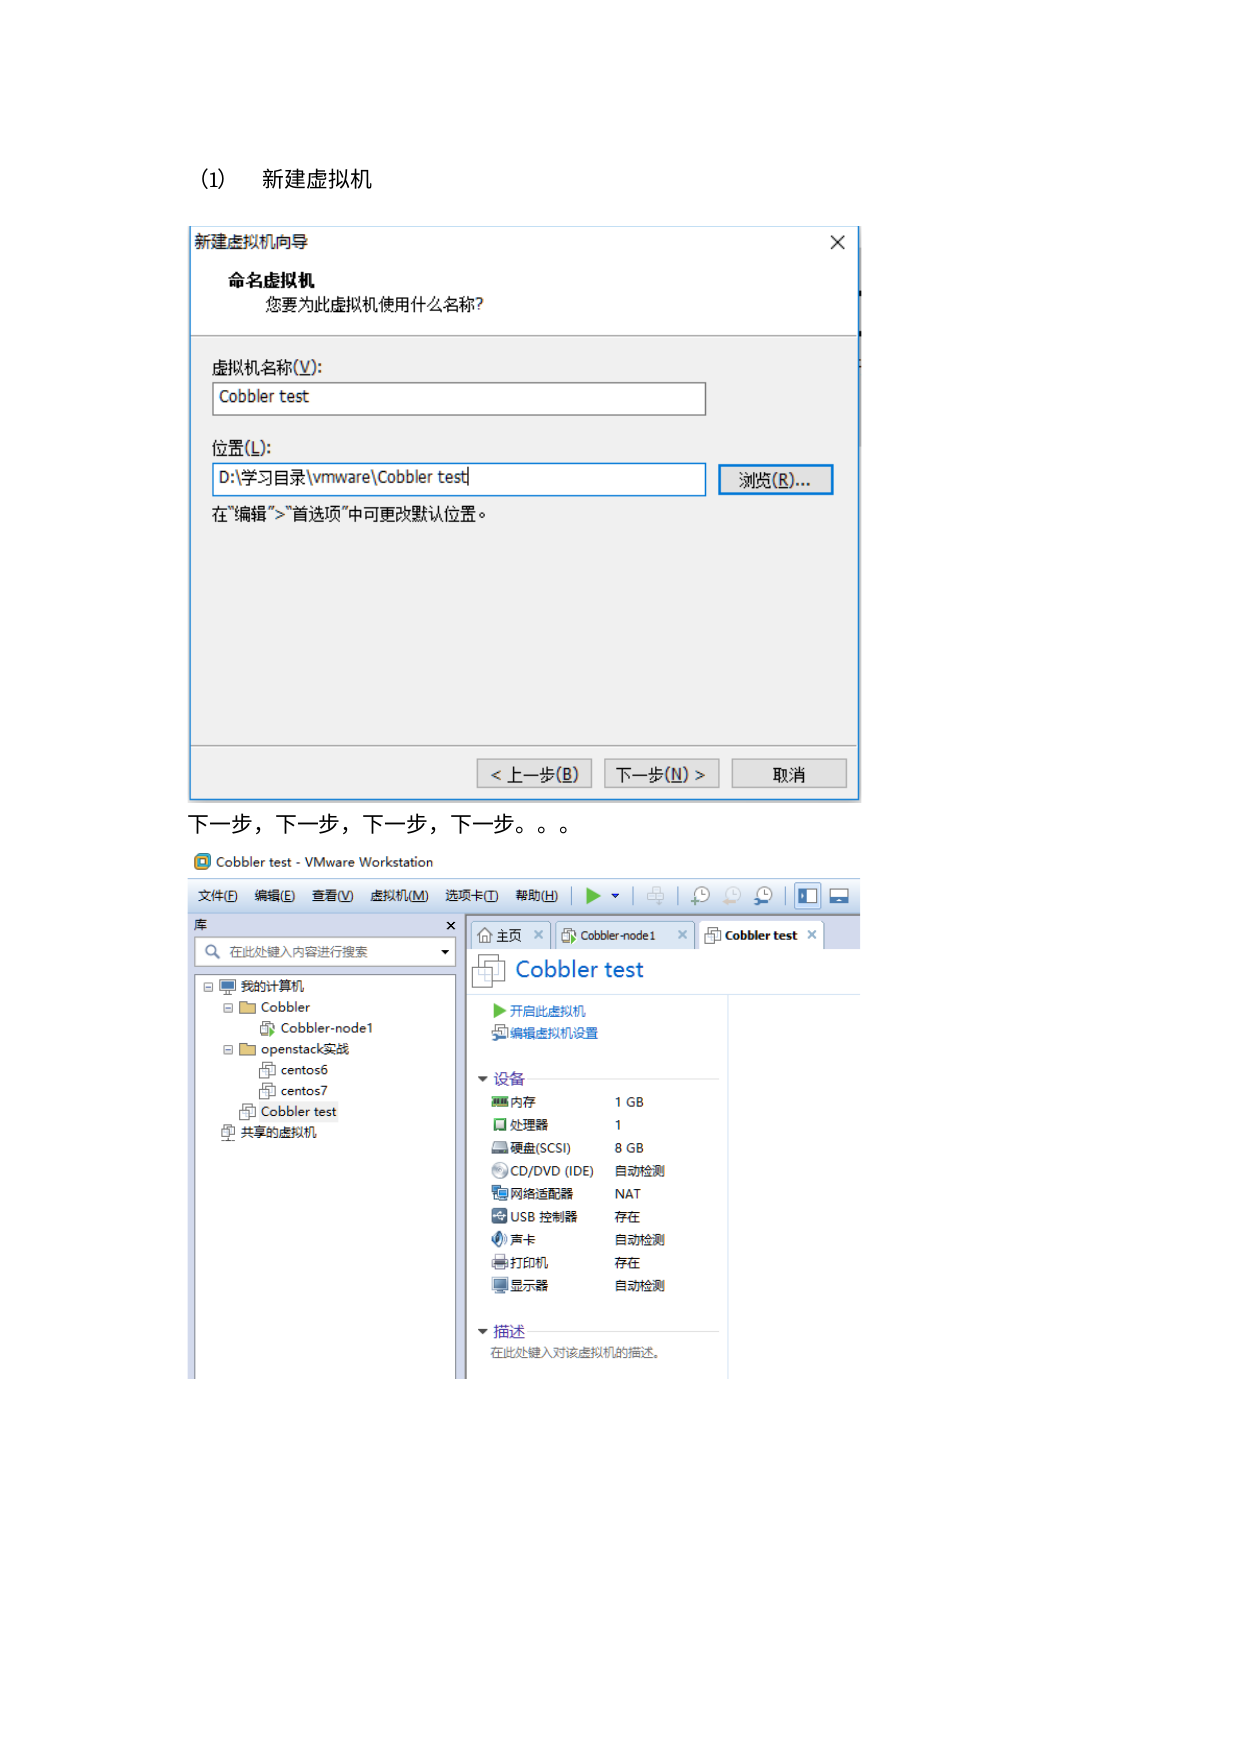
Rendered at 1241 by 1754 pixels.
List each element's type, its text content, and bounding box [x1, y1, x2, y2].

picture [187, 226, 862, 803]
picture [187, 851, 861, 1379]
subtitle 新建虚拟机 [187, 162, 1053, 194]
text 下一步，下一步，下一步，下一步。。。 [187, 807, 1053, 839]
